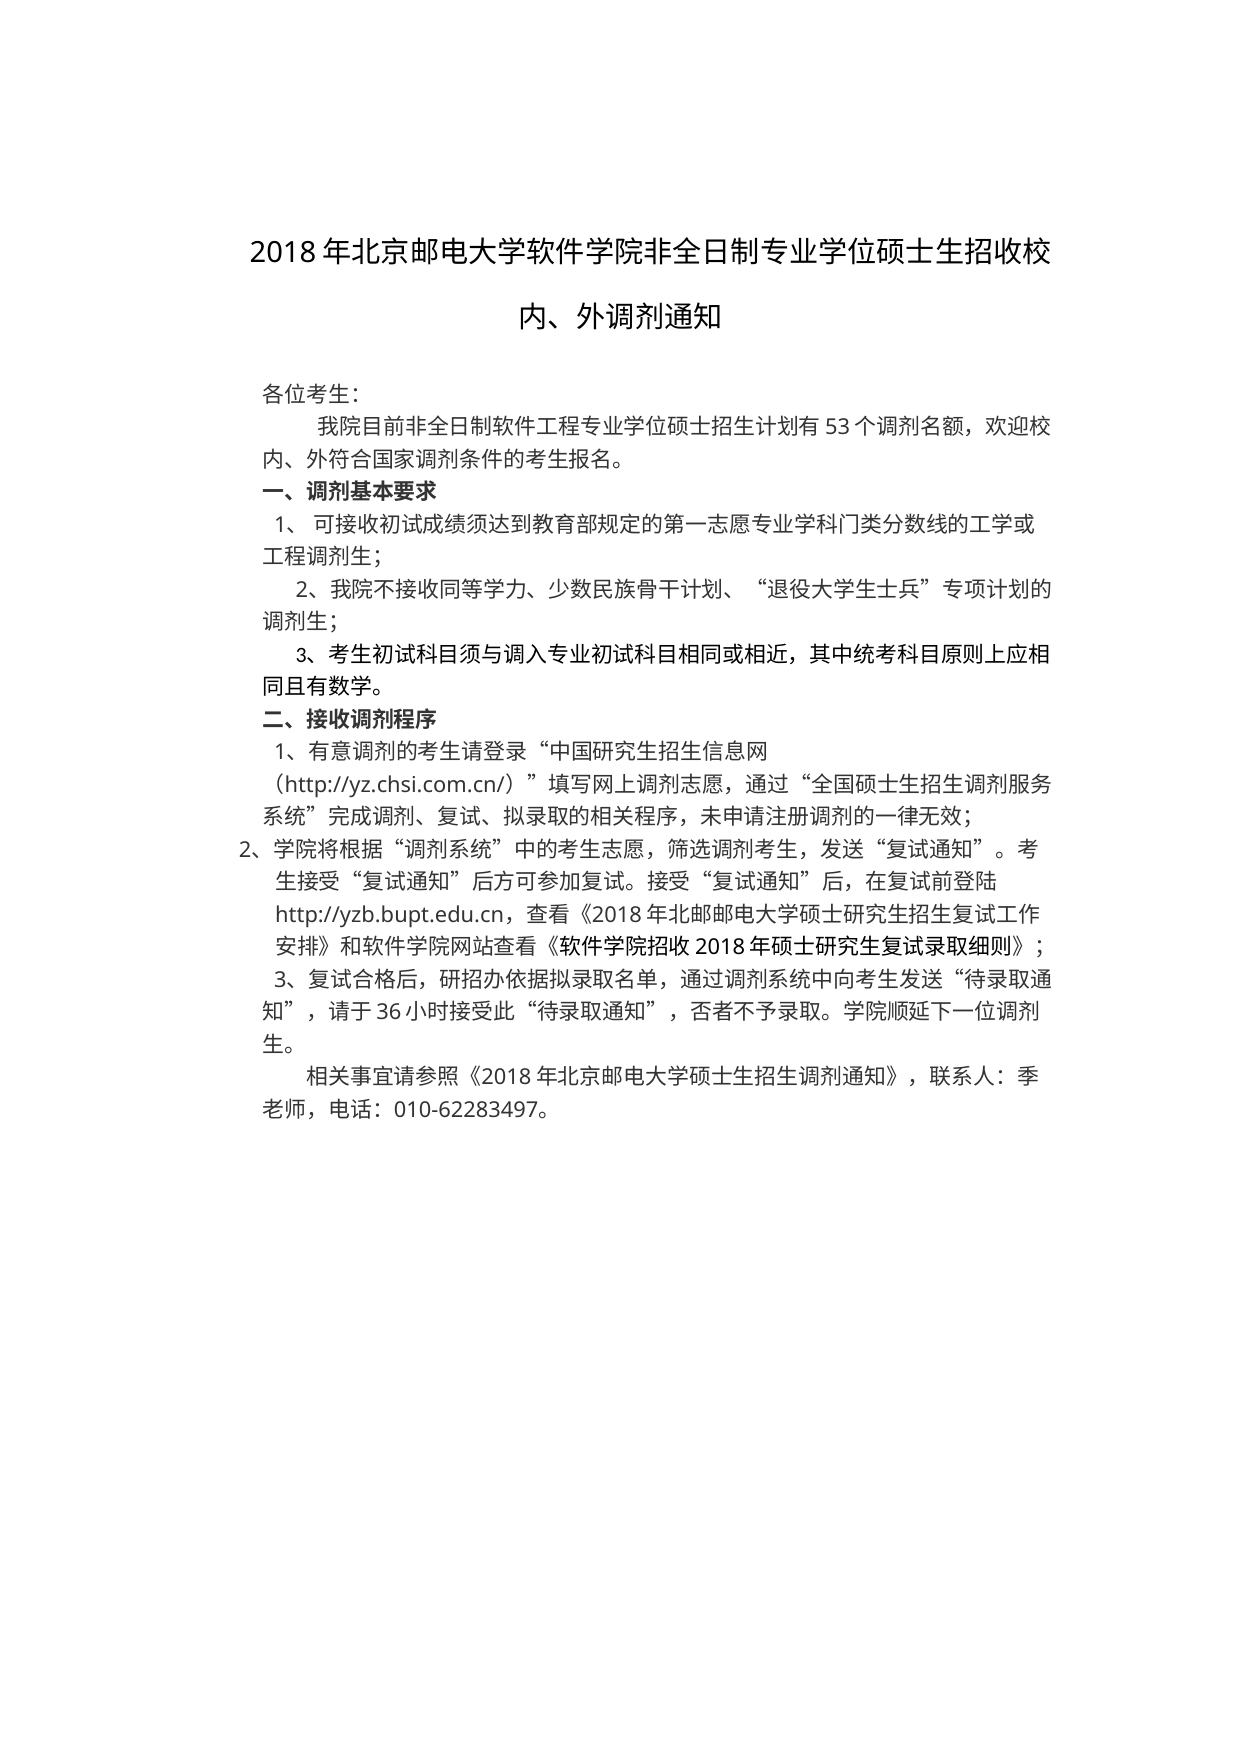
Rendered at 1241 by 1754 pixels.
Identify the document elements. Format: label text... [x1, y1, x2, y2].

text 2、我院不接收同等学力、少数民族骨干计划、“退役大学生士兵”专项计划的调剂生； [262, 571, 1053, 636]
text 我院目前非全日制软件工程专业学位硕士招生计划有53个调剂名额，欢迎校内、外符合国家调剂条件的考生报名。 [262, 409, 1053, 474]
text 各位考生： [262, 376, 1053, 409]
text 一、调剂基本要求 [262, 474, 1053, 506]
text 2018年北京邮电大学软件学院非全日制专业学位硕士生招收校内、外调剂通知 [187, 217, 1053, 347]
text 3、复试合格后，研招办依据拟录取名单，通过调剂系统中向考生发送“待录取通知”，请于36小时接受此“待录取通知”，否者不予录取。学院顺延下一位调剂生。 [262, 961, 1053, 1059]
text 2、学院将根据“调剂系统”中的考生志愿，筛选调剂考生，发送“复试通知”。考生接受“复试通知”后方可参加复试。接受“复试通知”后，在复试前登陆http://yzb.bupt.edu.cn，查看《2018年北邮邮电大学硕士研究生招生复试工作安排》和软件学院网站查看《软件学院招收2018年硕士研究生复试录取细则》； [187, 831, 1053, 961]
text 相关事宜请参照《2018年北京邮电大学硕士生招生调剂通知》，联系人：季老师，电话：010-62283497。 [262, 1059, 1053, 1124]
text 二、接收调剂程序 [262, 701, 1053, 734]
text 3、考生初试科目须与调入专业初试科目相同或相近，其中统考科目原则上应相同且有数学。 [262, 636, 1053, 701]
text 1、有意调剂的考生请登录“中国研究生招生信息网（http://yz.chsi.com.cn/）”填写网上调剂志愿，通过“全国硕士生招生调剂服务系统”完成调剂、复试、拟录取的相关程序，未申请注册调剂的一律无效； [262, 734, 1053, 831]
text 1、 可接收初试成绩须达到教育部规定的第一志愿专业学科门类分数线的工学或工程调剂生； [262, 506, 1053, 571]
